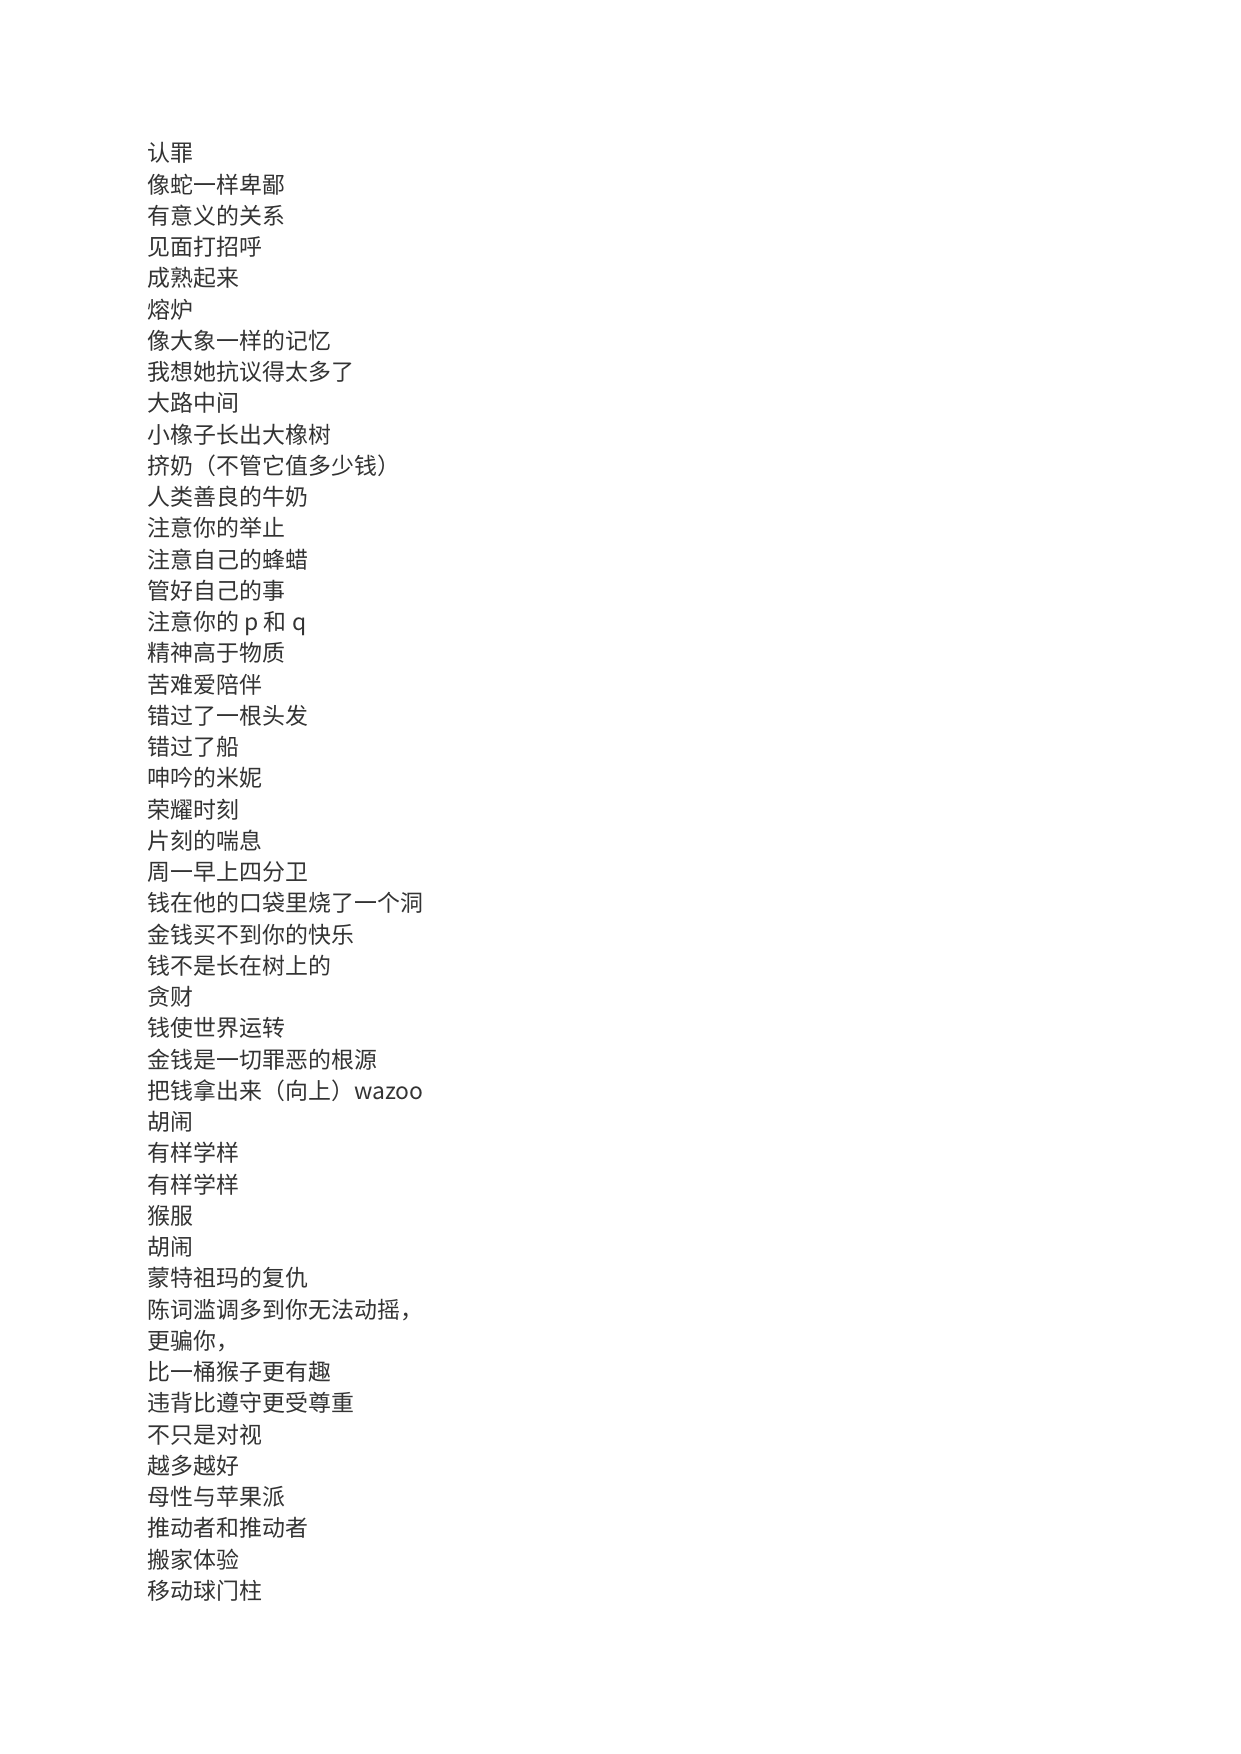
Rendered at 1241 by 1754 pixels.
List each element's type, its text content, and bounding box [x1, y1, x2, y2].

text 注意自己的蜂蜡 [148, 548, 1093, 573]
text 注意你的举止 [148, 517, 1093, 542]
text 金钱是一切罪恶的根源 [148, 1048, 1093, 1073]
text 移动球门柱 [148, 1579, 1093, 1604]
text 蒙特祖玛的复仇 [148, 1267, 1093, 1292]
text 比一桶猴子更有趣 [148, 1361, 1093, 1386]
text 像大象一样的记忆 [148, 329, 1093, 354]
text 熔炉 [148, 298, 1093, 323]
text 胡闹 [148, 1236, 1093, 1261]
text 不只是对视 [148, 1423, 1093, 1448]
text 错过了船 [148, 736, 1093, 761]
text 越多越好 [148, 1454, 1093, 1479]
text 小橡子长出大橡树 [148, 423, 1093, 448]
text 搬家体验 [148, 1548, 1093, 1573]
text 有样学样 [148, 1173, 1093, 1198]
text 有样学样 [148, 1142, 1093, 1167]
text 认罪 [148, 142, 1093, 167]
text 错过了一根头发 [148, 704, 1093, 729]
text 成熟起来 [148, 267, 1093, 292]
text 钱在他的口袋里烧了一个洞 [148, 892, 1093, 917]
text 金钱买不到你的快乐 [148, 923, 1093, 948]
text 有意义的关系 [148, 204, 1093, 229]
text 呻吟的米妮 [148, 767, 1093, 792]
text 片刻的喘息 [148, 829, 1093, 854]
text 胡闹 [148, 1111, 1093, 1136]
text 人类善良的牛奶 [148, 486, 1093, 511]
text 见面打招呼 [148, 236, 1093, 261]
text 我想她抗议得太多了 [148, 361, 1093, 386]
text 贪财 [148, 986, 1093, 1011]
text 钱不是长在树上的 [148, 954, 1093, 979]
text 苦难爱陪伴 [148, 673, 1093, 698]
text 周一早上四分卫 [148, 861, 1093, 886]
text 挤奶（不管它值多少钱） [148, 454, 1093, 479]
text 陈词滥调多到你无法动摇， [148, 1298, 1093, 1323]
text 管好自己的事 [148, 579, 1093, 604]
text 钱使世界运转 [148, 1017, 1093, 1042]
text 注意你的 p 和 q [148, 611, 1093, 636]
text 推动者和推动者 [148, 1517, 1093, 1542]
text 猴服 [148, 1204, 1093, 1229]
text 像蛇一样卑鄙 [148, 173, 1093, 198]
text 荣耀时刻 [148, 798, 1093, 823]
text 精神高于物质 [148, 642, 1093, 667]
text 违背比遵守更受尊重 [148, 1392, 1093, 1417]
text 更骗你， [148, 1329, 1093, 1354]
text 母性与苹果派 [148, 1486, 1093, 1511]
text 大路中间 [148, 392, 1093, 417]
text 把钱拿出来（向上）wazoo [148, 1079, 1093, 1104]
